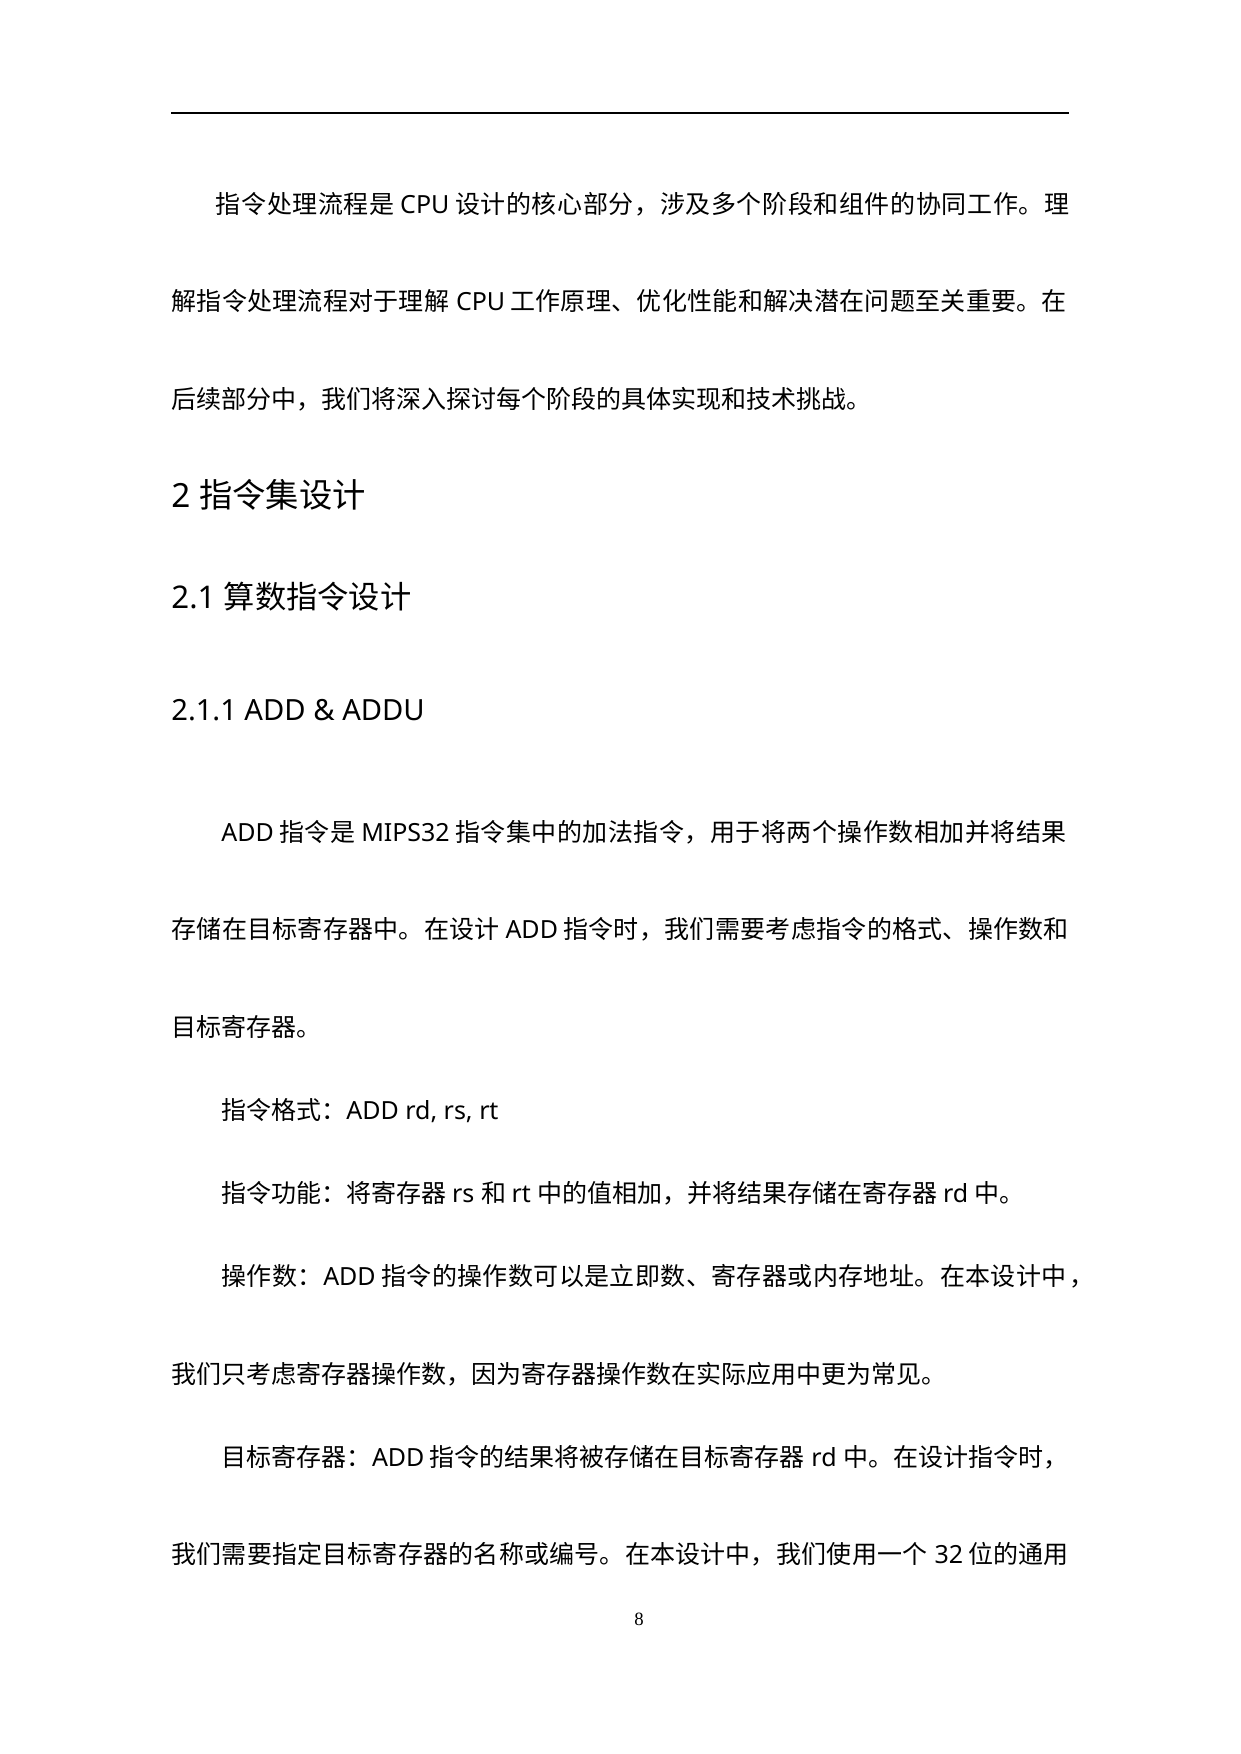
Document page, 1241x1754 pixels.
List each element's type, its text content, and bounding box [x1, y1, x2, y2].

text 指令格式：ADD rd, rs, rt [171, 1076, 1069, 1141]
text 操作数：ADD指令的操作数可以是立即数、寄存器或内存地址。在本设计中，我们只考虑寄存器操作数，因为寄存器操作数在实际应用中更为常见。 [171, 1242, 1069, 1405]
subtitle 2.1.1 ADD & ADDU [171, 677, 1069, 742]
subtitle 2.1 算数指令设计 [171, 562, 1069, 627]
text 指令处理流程是CPU设计的核心部分，涉及多个阶段和组件的协同工作。理解指令处理流程对于理解CPU工作原理、优化性能和解决潜在问题至关重要。在后续部分中，我们将深入探讨每个阶段的具体实现和技术挑战。 [171, 170, 1069, 430]
text 指令功能：将寄存器 rs 和 rt 中的值相加，并将结果存储在寄存器 rd 中。 [171, 1159, 1069, 1224]
text ADD指令是MIPS32指令集中的加法指令，用于将两个操作数相加并将结果存储在目标寄存器中。在设计ADD指令时，我们需要考虑指令的格式、操作数和目标寄存器。 [171, 798, 1069, 1058]
subtitle 2 指令集设计 [171, 461, 1069, 526]
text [171, 1423, 1069, 1586]
